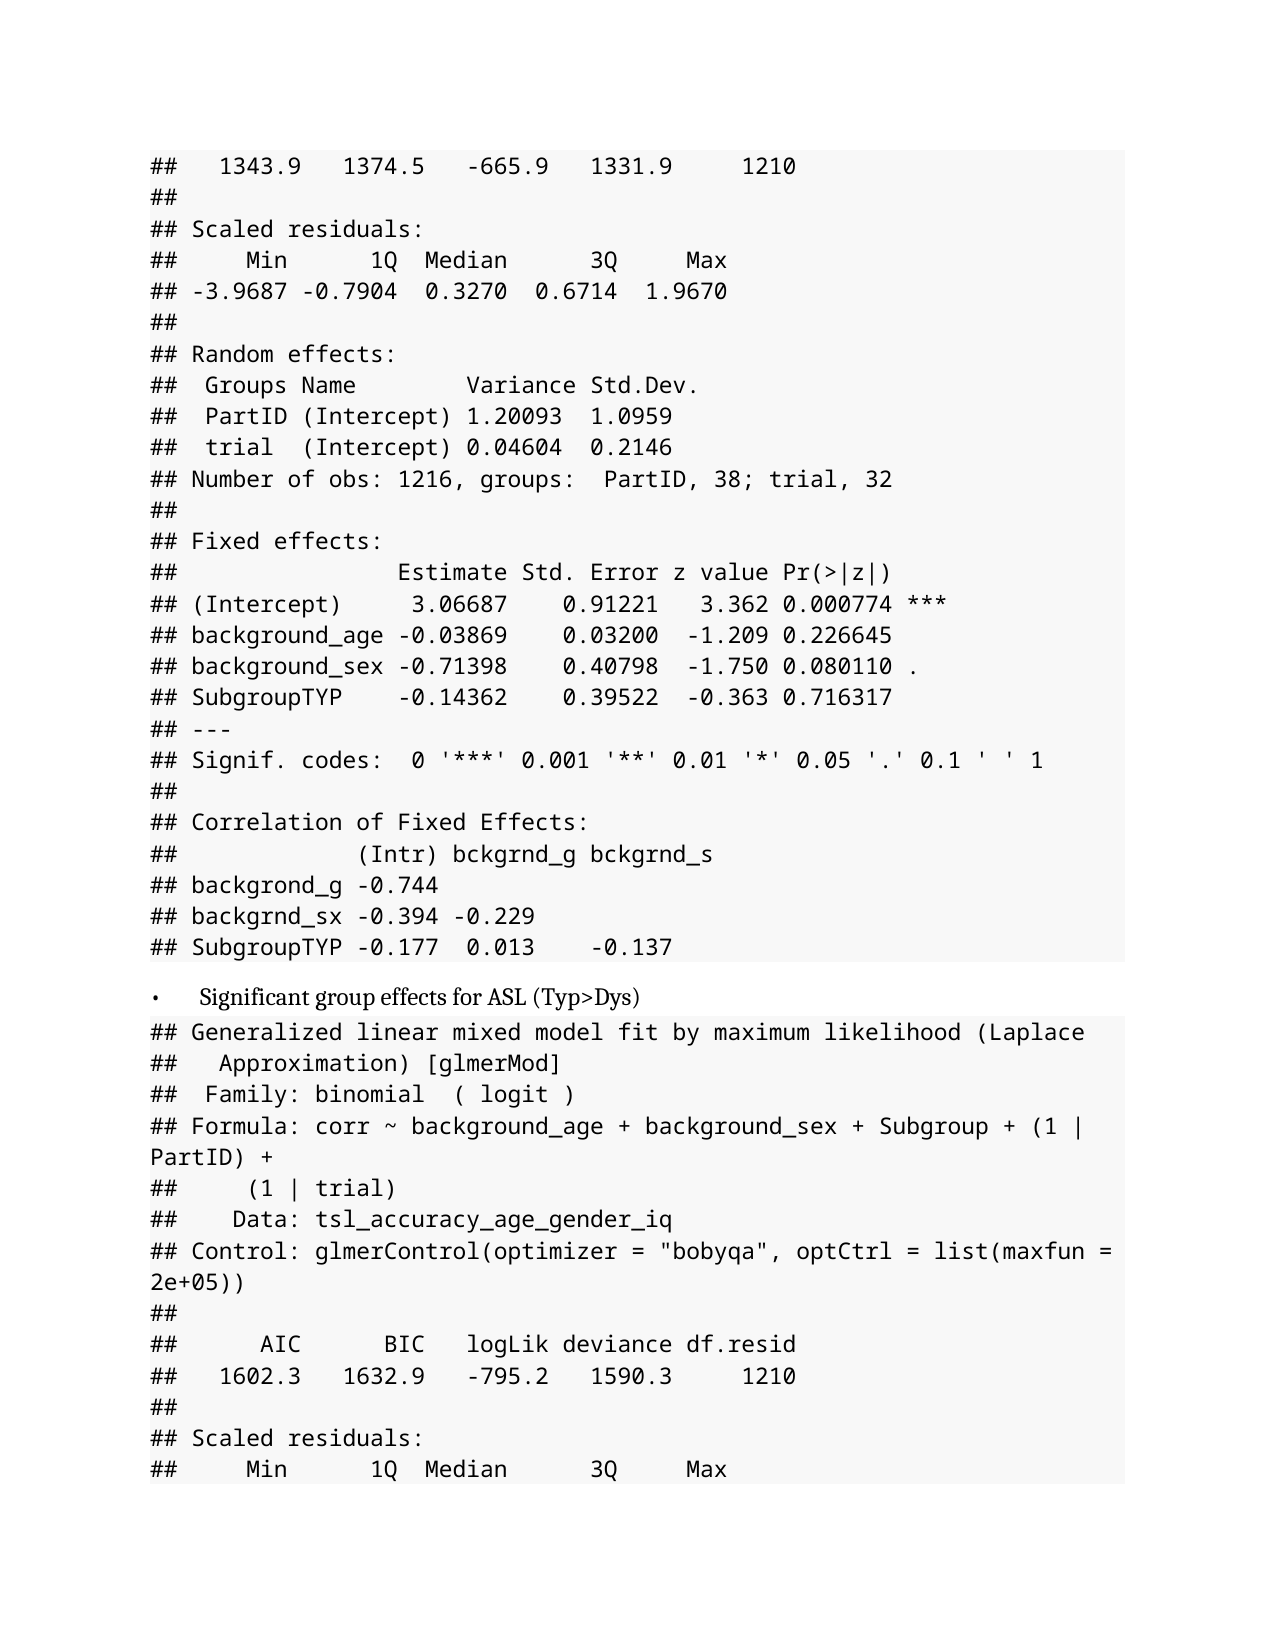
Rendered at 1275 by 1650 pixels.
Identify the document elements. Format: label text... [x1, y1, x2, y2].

list Significant group effects for ASL (Typ>Dys) [150, 983, 1125, 1012]
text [150, 150, 1125, 962]
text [150, 1016, 1125, 1484]
